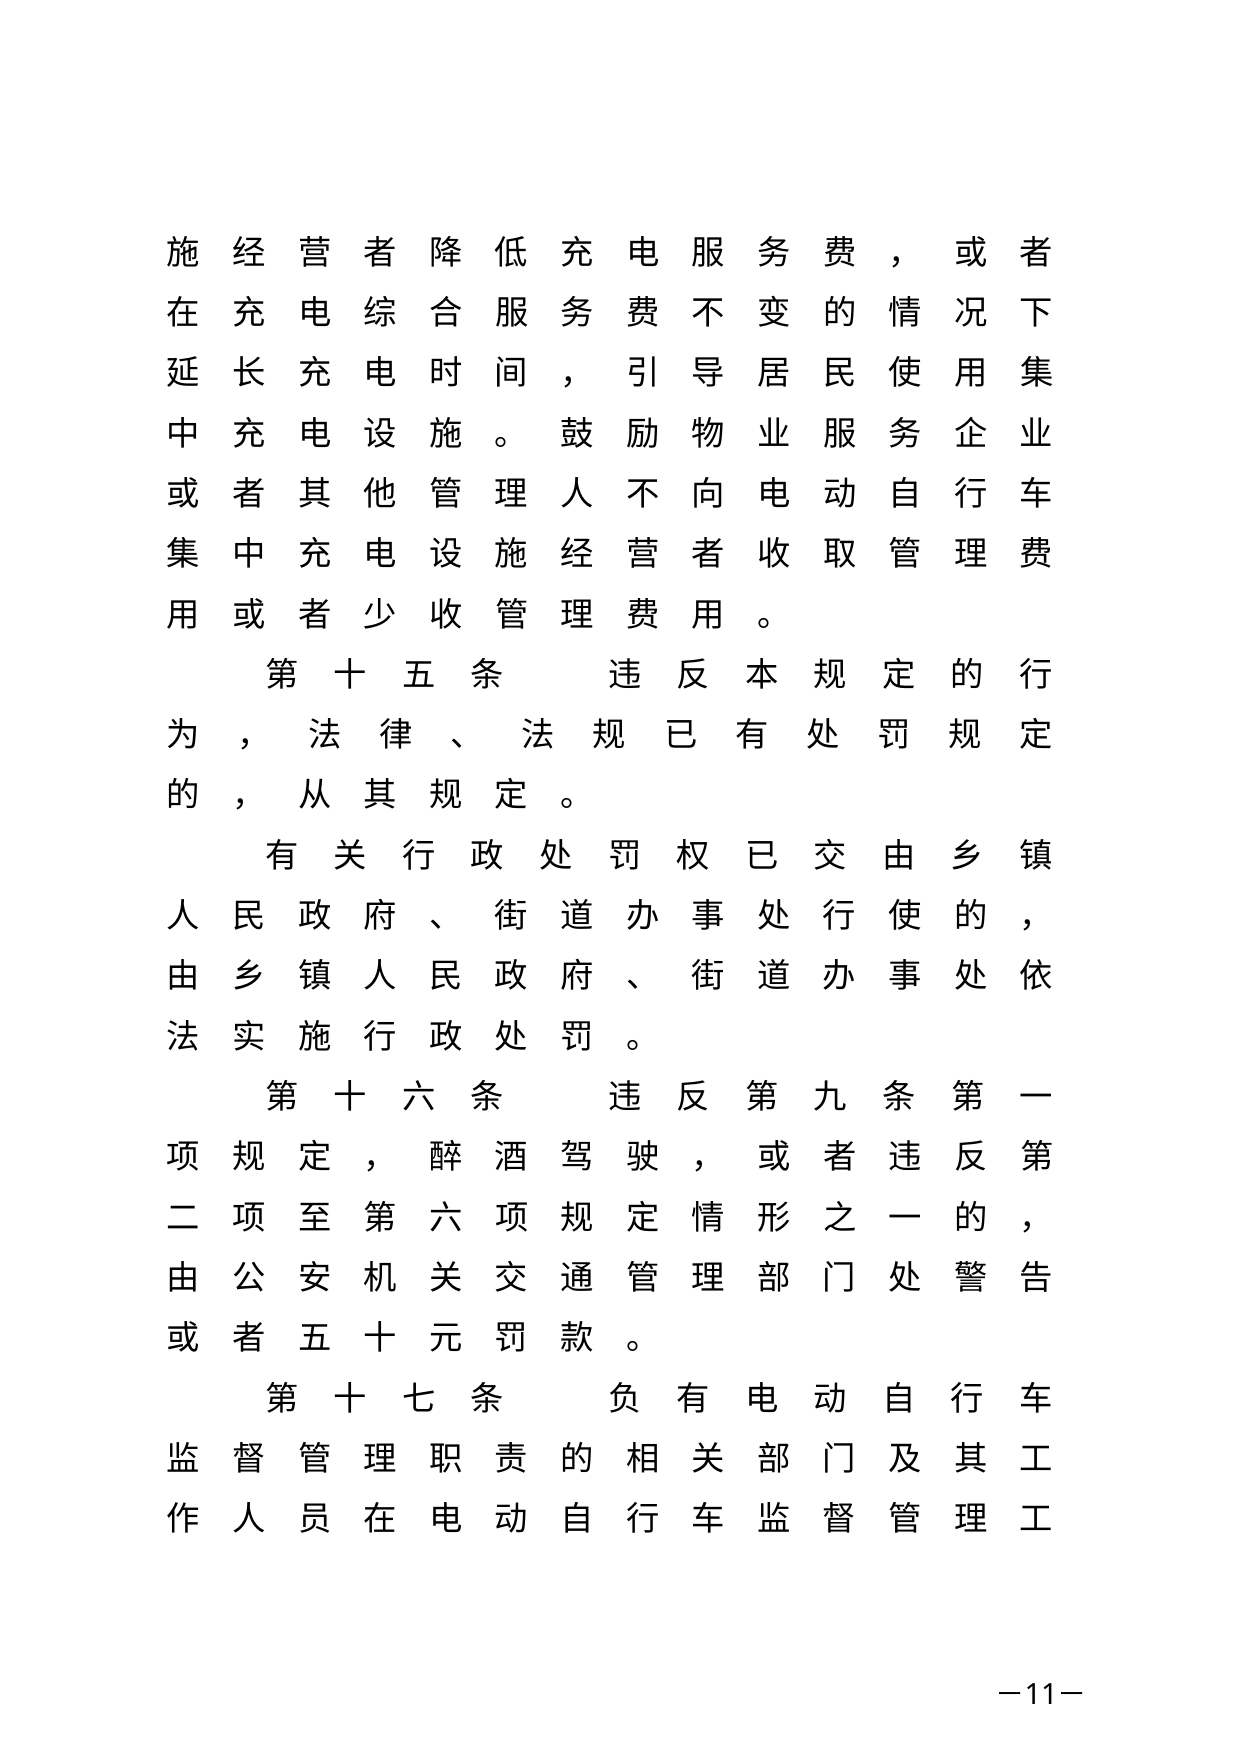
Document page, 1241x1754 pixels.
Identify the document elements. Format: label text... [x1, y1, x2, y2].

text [167, 1365, 1085, 1546]
text 第十六条 违反第九条第一项规定，醉酒驾驶，或者违反第二项至第六项规定情形之一的，由公安机关交通管理部门处警告或者五十元罚款。 [167, 1064, 1085, 1365]
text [167, 219, 1085, 642]
text 第十五条 违反本规定的行为，法律、法规已有处罚规定的，从其规定。 [167, 642, 1085, 822]
text 有关行政处罚权已交由乡镇人民政府、街道办事处行使的，由乡镇人民政府、街道办事处依法实施行政处罚。 [167, 822, 1085, 1064]
